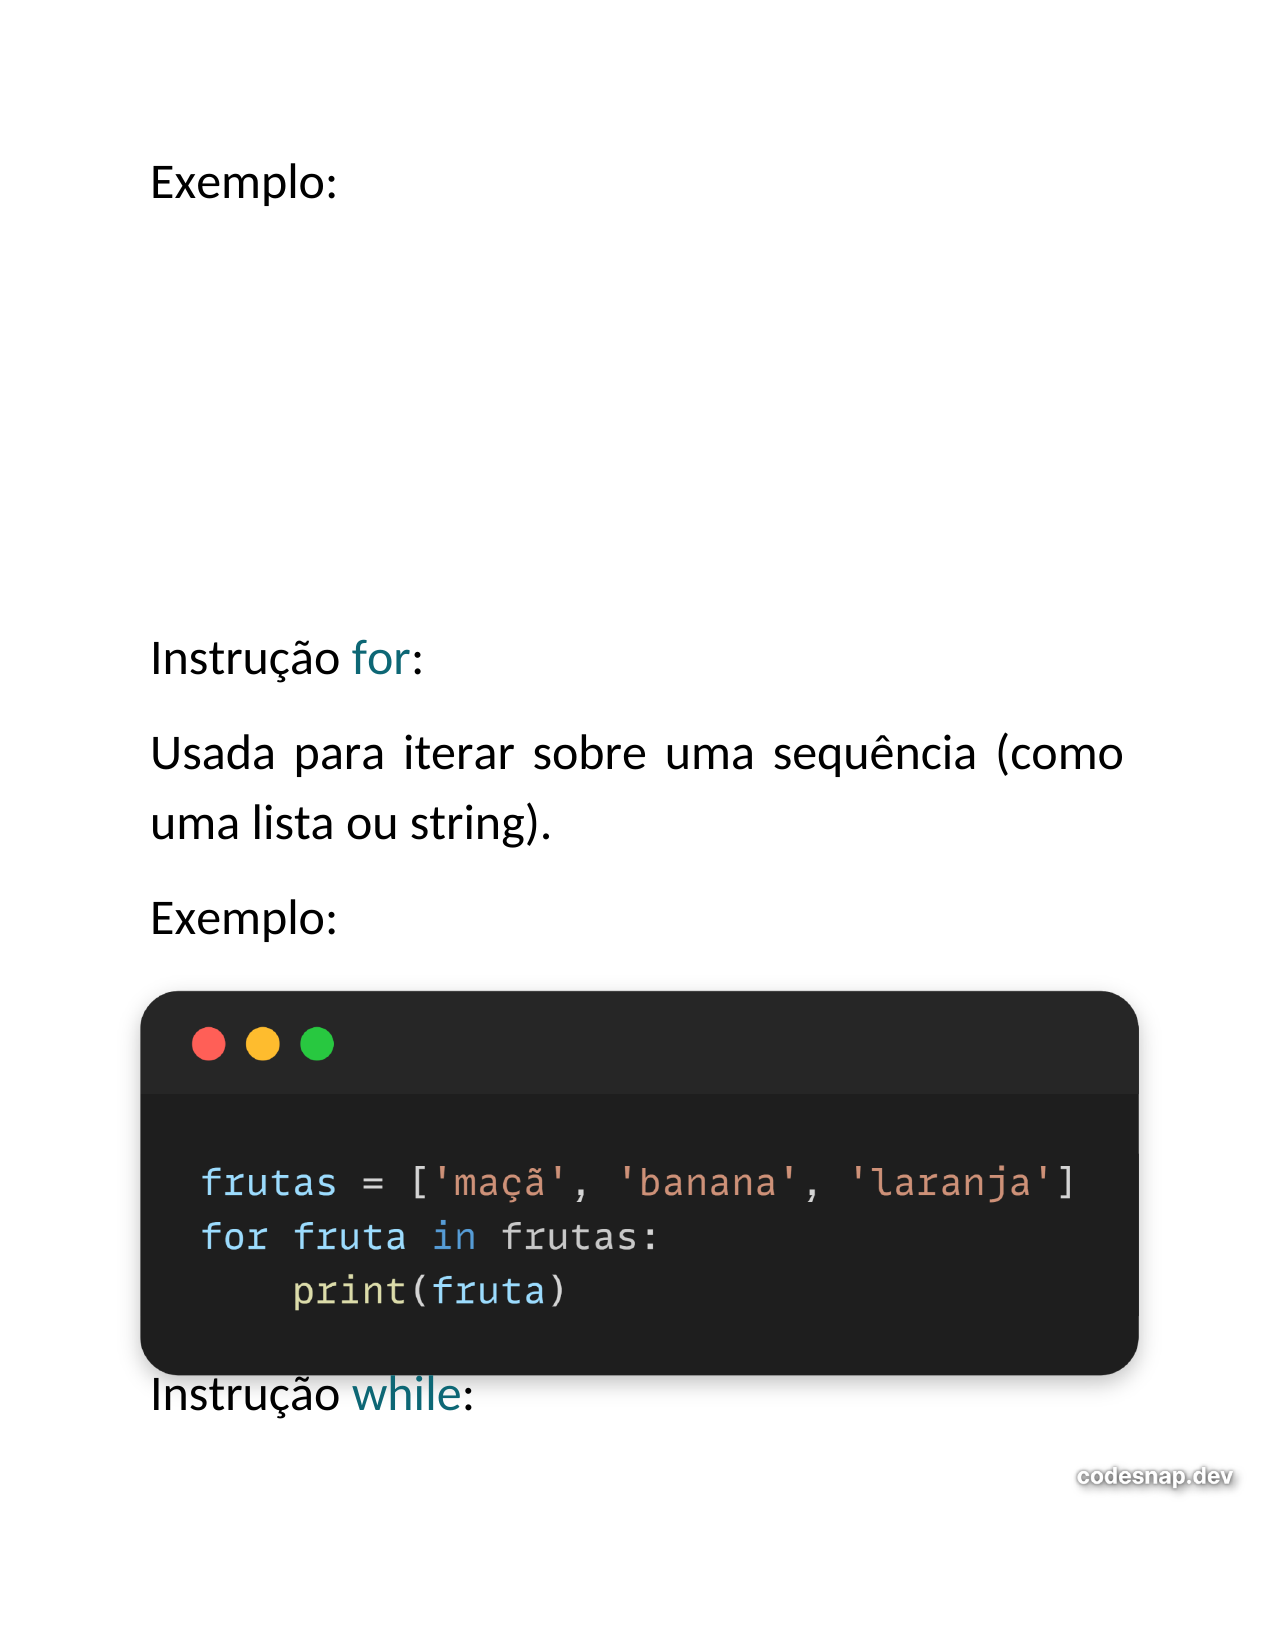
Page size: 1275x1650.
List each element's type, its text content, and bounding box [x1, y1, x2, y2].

text Exemplo: [150, 150, 1125, 211]
text Exemplo: [150, 886, 1125, 947]
text Usada para iterar sobre uma sequência (como uma lista ou string). [150, 721, 1125, 852]
picture [28, 858, 1250, 1508]
text Instrução for: [150, 626, 1125, 687]
text Instrução while: [150, 1361, 1125, 1422]
